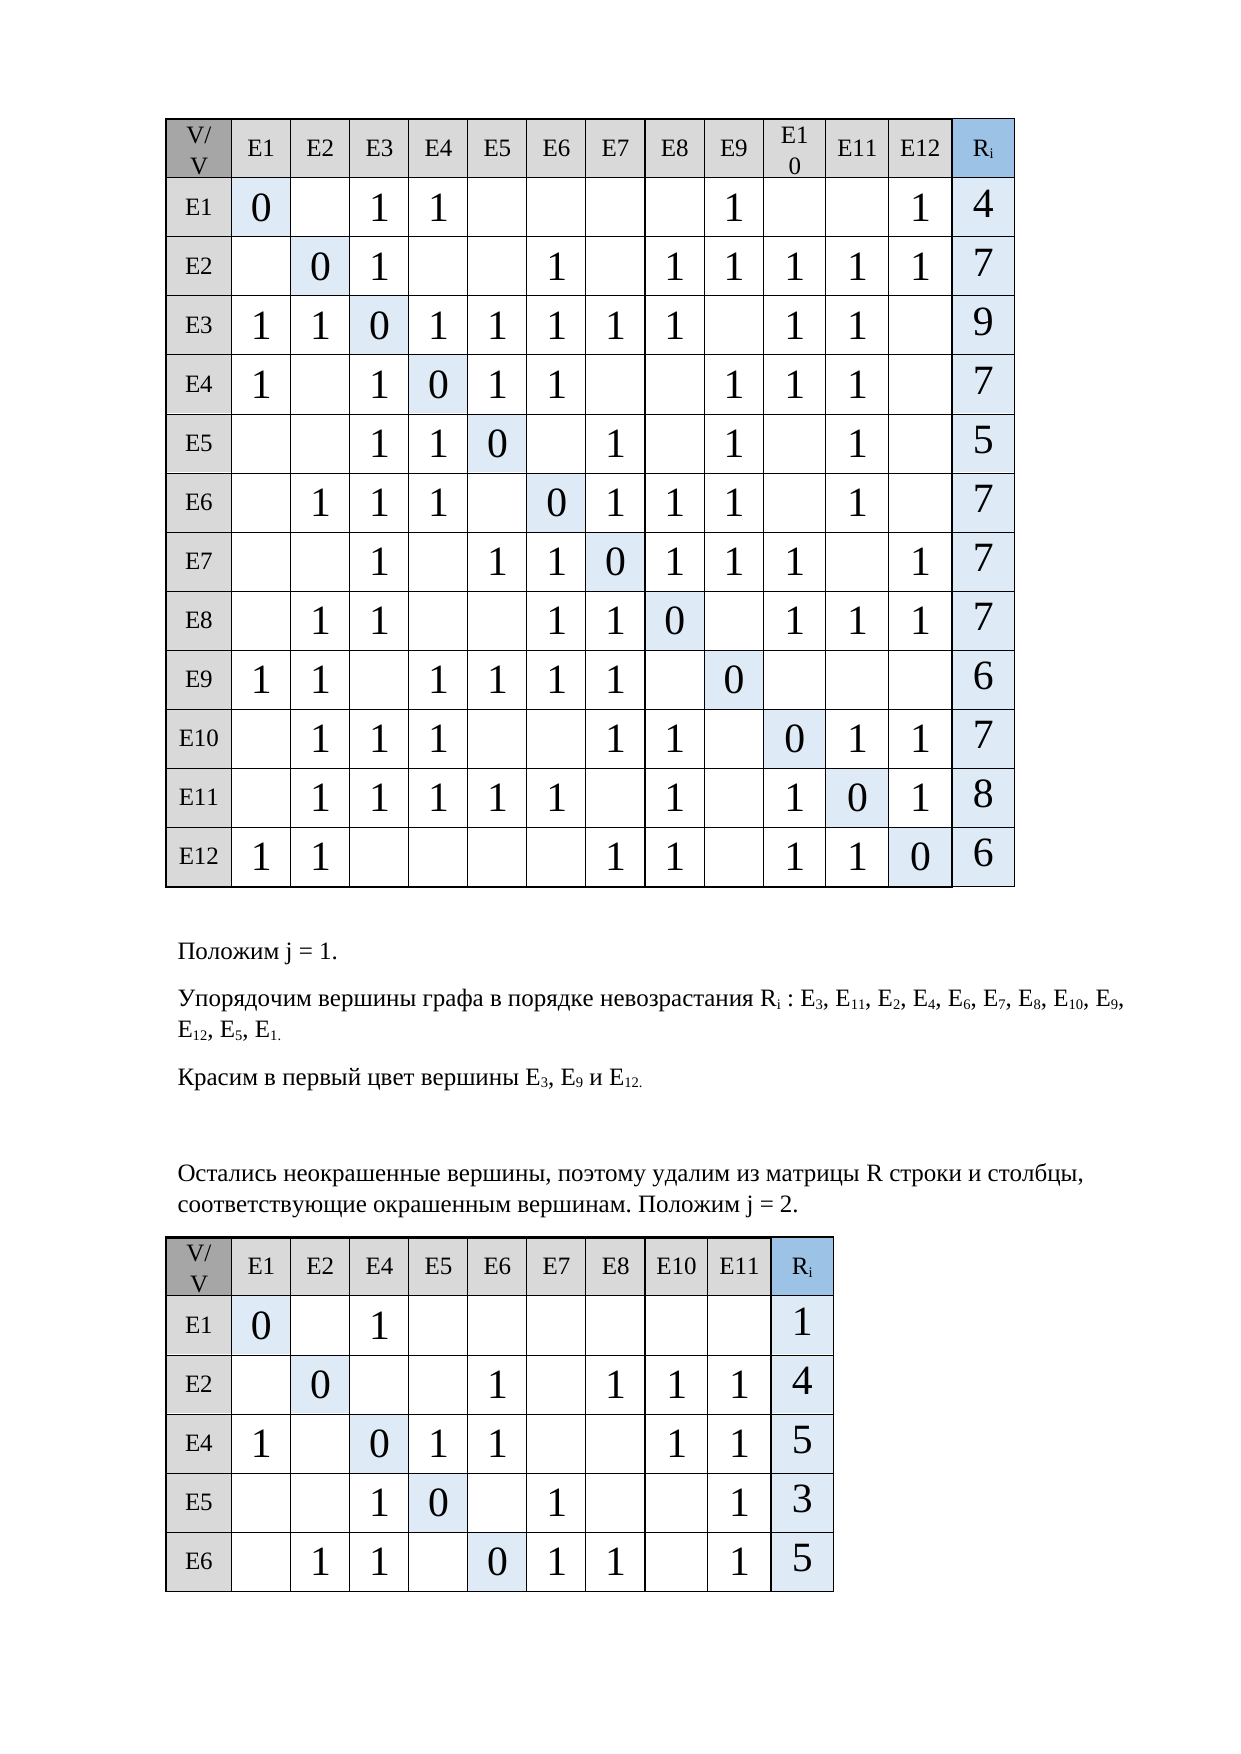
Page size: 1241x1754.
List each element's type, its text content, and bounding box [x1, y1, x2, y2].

table_cell 0 [646, 592, 704, 650]
table_cell 0 [527, 474, 585, 532]
table_cell [646, 1474, 707, 1532]
table_cell [291, 1296, 349, 1354]
table_header Ri [772, 1238, 833, 1295]
table_cell 7 [953, 474, 1014, 532]
table_cell 1 [232, 355, 290, 413]
table_cell 1 [468, 1356, 526, 1413]
table_header E2 [291, 1239, 349, 1295]
table_cell 1 [527, 769, 585, 827]
table_cell 1 [764, 355, 825, 413]
table_cell E11 [167, 769, 231, 827]
table_cell [527, 828, 585, 886]
table_cell 1 [826, 592, 888, 650]
table_cell 1 [705, 533, 763, 591]
table_cell [409, 592, 467, 650]
table_cell 0 [826, 769, 888, 827]
table_cell 1 [586, 710, 644, 768]
table_cell [232, 237, 290, 295]
table_cell 1 [646, 474, 704, 532]
table_cell [646, 178, 704, 236]
table_header E5 [468, 120, 526, 177]
table_cell 1 [586, 592, 644, 650]
table_cell [764, 415, 825, 472]
table_cell [350, 1356, 408, 1413]
table_cell 1 [291, 1533, 349, 1591]
table_cell 1 [527, 296, 585, 354]
table_cell [705, 592, 763, 650]
text Положим j = 1. [177, 936, 1152, 964]
table_cell 1 [468, 651, 526, 709]
table_cell E1 [167, 1296, 231, 1354]
table_cell 1 [527, 355, 585, 413]
table_cell 1 [708, 1474, 770, 1532]
table_cell [527, 1296, 585, 1354]
table_cell 1 [586, 1356, 644, 1413]
table_cell [409, 237, 467, 295]
table_cell 1 [586, 828, 644, 886]
table_cell 1 [291, 710, 349, 768]
table_cell [889, 474, 951, 532]
table_cell [291, 178, 349, 236]
table_cell 1 [350, 769, 408, 827]
table_header E4 [350, 1239, 408, 1295]
table_header E1 [232, 1239, 290, 1295]
table_cell 1 [646, 828, 704, 886]
table_cell 1 [646, 769, 704, 827]
table_cell [468, 178, 526, 236]
table_cell [527, 178, 585, 236]
table_cell [468, 237, 526, 295]
table_cell [409, 1356, 467, 1413]
table_cell [232, 415, 290, 472]
table_cell [527, 415, 585, 472]
table_cell 1 [527, 533, 585, 591]
table_cell 1 [291, 474, 349, 532]
table_cell [291, 1474, 349, 1532]
table_cell 1 [826, 296, 888, 354]
table_cell 1 [705, 415, 763, 472]
table_cell 1 [646, 237, 704, 295]
table_cell [468, 710, 526, 768]
table_cell 6 [953, 651, 1014, 709]
table_cell 1 [889, 769, 951, 827]
table_cell [646, 355, 704, 413]
table_header E12 [889, 120, 951, 177]
table_cell E1 [167, 178, 231, 236]
table_cell [586, 1415, 644, 1473]
table_cell 0 [291, 1356, 349, 1413]
table_header E8 [586, 1239, 644, 1295]
table_cell 1 [889, 237, 951, 295]
table_cell 1 [291, 828, 349, 886]
table_cell [350, 828, 408, 886]
table_cell 1 [468, 1415, 526, 1473]
table_cell 4 [772, 1356, 833, 1413]
table_cell 1 [826, 415, 888, 472]
table_cell 1 [527, 651, 585, 709]
table_header E3 [350, 120, 408, 177]
table_cell 1 [468, 533, 526, 591]
table_cell 1 [232, 296, 290, 354]
table_cell 1 [350, 1474, 408, 1532]
table_cell E2 [167, 1356, 231, 1413]
table_cell [889, 296, 951, 354]
table_header E5 [409, 1239, 467, 1295]
table_cell [826, 651, 888, 709]
table_cell 1 [232, 651, 290, 709]
table_cell [646, 415, 704, 472]
table_cell 1 [764, 592, 825, 650]
table_cell 1 [705, 474, 763, 532]
table_cell [646, 651, 704, 709]
table_cell 0 [350, 1415, 408, 1473]
table_cell 1 [646, 533, 704, 591]
table_cell [232, 474, 290, 532]
table_cell 1 [764, 296, 825, 354]
table_cell E9 [167, 651, 231, 709]
table_cell [646, 1533, 707, 1591]
table_cell 1 [350, 474, 408, 532]
table_cell 6 [953, 828, 1014, 886]
table_cell [291, 533, 349, 591]
table_cell 1 [468, 296, 526, 354]
table_cell [232, 769, 290, 827]
table_cell 1 [889, 178, 951, 236]
table_cell 1 [586, 474, 644, 532]
table_header E9 [705, 120, 763, 177]
table_cell 0 [291, 237, 349, 295]
table_cell 1 [527, 592, 585, 650]
table_cell 1 [409, 1415, 467, 1473]
table_cell 1 [586, 1533, 644, 1591]
table_header E11 [708, 1239, 770, 1295]
table_cell 1 [646, 1356, 707, 1413]
table_cell 0 [350, 296, 408, 354]
table_header E6 [468, 1239, 526, 1295]
table_cell 7 [953, 533, 1014, 591]
table_header E10 [764, 120, 825, 177]
table_cell 1 [350, 237, 408, 295]
table_cell [826, 178, 888, 236]
table_cell E5 [167, 415, 231, 472]
table_cell 1 [468, 769, 526, 827]
table_cell [350, 651, 408, 709]
table_cell 1 [409, 415, 467, 472]
table_cell [468, 1296, 526, 1354]
table_cell 1 [350, 1533, 408, 1591]
table_cell 1 [889, 710, 951, 768]
table_cell [468, 1474, 526, 1532]
table_cell 1 [409, 769, 467, 827]
table_cell 1 [708, 1533, 770, 1591]
table_cell E3 [167, 296, 231, 354]
table_cell 1 [889, 533, 951, 591]
table_cell 1 [646, 710, 704, 768]
table_cell [527, 1415, 585, 1473]
table_header E6 [527, 120, 585, 177]
table_cell 1 [826, 710, 888, 768]
table_cell 0 [232, 1296, 290, 1354]
table_cell 5 [953, 415, 1014, 472]
table_cell 1 [350, 415, 408, 472]
table_cell 1 [586, 651, 644, 709]
table_cell [468, 828, 526, 886]
table_cell [409, 1533, 467, 1591]
table_header V/V [167, 1239, 231, 1295]
table_cell 1 [409, 710, 467, 768]
table_cell 1 [764, 828, 825, 886]
table_cell [232, 710, 290, 768]
table_cell [705, 769, 763, 827]
table_cell [232, 1533, 290, 1591]
table_cell 1 [232, 1415, 290, 1473]
table_cell [586, 237, 644, 295]
table_cell 1 [826, 474, 888, 532]
table_header E2 [291, 120, 349, 177]
table_cell [705, 296, 763, 354]
table_cell [468, 592, 526, 650]
table_cell 1 [350, 592, 408, 650]
table_cell 0 [468, 415, 526, 472]
table_cell 1 [350, 178, 408, 236]
table_cell 1 [527, 1533, 585, 1591]
table_cell [764, 651, 825, 709]
table_cell 1 [409, 651, 467, 709]
table_cell 1 [468, 355, 526, 413]
table_cell [708, 1296, 770, 1354]
table_cell 1 [764, 769, 825, 827]
table_cell 0 [586, 533, 644, 591]
table_cell 1 [826, 237, 888, 295]
table_cell [232, 1474, 290, 1532]
table_cell 0 [705, 651, 763, 709]
table_header E11 [826, 120, 888, 177]
table_cell [232, 533, 290, 591]
text Упорядочим вершины графа в порядке невозрастания Ri : E3, E11, E2, E4, E6, E7, E8, E10, E9, E12, E5, E1. [177, 983, 1152, 1043]
table_cell E2 [167, 237, 231, 295]
table_cell 1 [350, 1296, 408, 1354]
table_cell 7 [953, 592, 1014, 650]
table_cell E4 [167, 355, 231, 413]
table_cell [291, 355, 349, 413]
table_cell [291, 1415, 349, 1473]
table_cell [586, 769, 644, 827]
table_cell 1 [826, 355, 888, 413]
table_cell [586, 1474, 644, 1532]
table_cell E6 [167, 1533, 231, 1591]
table_cell E6 [167, 474, 231, 532]
table_cell E5 [167, 1474, 231, 1532]
table_header E7 [586, 120, 644, 177]
table_cell 1 [291, 296, 349, 354]
table_cell 7 [953, 237, 1014, 295]
table_cell [889, 355, 951, 413]
table_cell 1 [586, 415, 644, 472]
table_cell 1 [889, 592, 951, 650]
table_cell 1 [708, 1356, 770, 1413]
table_cell 1 [586, 296, 644, 354]
table_cell [705, 710, 763, 768]
table_cell 1 [291, 651, 349, 709]
table_cell [409, 828, 467, 886]
table_cell 1 [409, 178, 467, 236]
table_cell [646, 1296, 707, 1354]
table_header V/V [167, 120, 231, 177]
table_cell E8 [167, 592, 231, 650]
table_cell 1 [527, 1474, 585, 1532]
table_cell 1 [409, 296, 467, 354]
table_cell 1 [291, 592, 349, 650]
table_header E8 [646, 120, 704, 177]
table_cell E7 [167, 533, 231, 591]
table_cell 1 [772, 1296, 833, 1354]
table_cell 0 [409, 355, 467, 413]
table_cell 1 [350, 355, 408, 413]
text Красим в первый цвет вершины E3, E9 и E12. [177, 1062, 1152, 1091]
table_cell 1 [646, 1415, 707, 1473]
table_cell [826, 533, 888, 591]
table_cell [889, 651, 951, 709]
table_cell 0 [409, 1474, 467, 1532]
table_cell 7 [953, 355, 1014, 413]
table_cell [232, 592, 290, 650]
table_cell 0 [232, 178, 290, 236]
table_cell 7 [953, 710, 1014, 768]
table_cell 3 [772, 1474, 833, 1532]
table_cell [586, 178, 644, 236]
table_header E4 [409, 120, 467, 177]
table_cell [586, 355, 644, 413]
table_cell 1 [705, 237, 763, 295]
table_cell [291, 415, 349, 472]
table_cell 1 [764, 533, 825, 591]
table_cell 1 [350, 710, 408, 768]
table_cell 1 [705, 178, 763, 236]
table_cell 1 [705, 355, 763, 413]
table_cell 8 [953, 769, 1014, 827]
table_cell 5 [772, 1415, 833, 1473]
table_header E10 [646, 1239, 707, 1295]
table_cell [409, 1296, 467, 1354]
table_cell [409, 533, 467, 591]
table_cell 1 [291, 769, 349, 827]
table_cell E4 [167, 1415, 231, 1473]
table_cell 5 [772, 1533, 833, 1591]
table_cell 9 [953, 296, 1014, 354]
table_cell 1 [527, 237, 585, 295]
table_cell [764, 178, 825, 236]
table_cell [527, 710, 585, 768]
table_cell 1 [409, 474, 467, 532]
table_cell 1 [708, 1415, 770, 1473]
table_cell 1 [232, 828, 290, 886]
table_cell 1 [350, 533, 408, 591]
table_cell 0 [764, 710, 825, 768]
table_cell 1 [646, 296, 704, 354]
table_cell 0 [889, 828, 951, 886]
table_cell 0 [468, 1533, 526, 1591]
table_cell E10 [167, 710, 231, 768]
table_header E1 [232, 120, 290, 177]
table_cell [764, 474, 825, 532]
table_header Ri [953, 119, 1014, 177]
table_header E7 [527, 1239, 585, 1295]
table_cell [527, 1356, 585, 1413]
table_cell [586, 1296, 644, 1354]
table_cell [232, 1356, 290, 1413]
table_cell [889, 415, 951, 472]
table_cell [705, 828, 763, 886]
table_cell E12 [167, 828, 231, 886]
table_cell 1 [826, 828, 888, 886]
text Остались неокрашенные вершины, поэтому удалим из матрицы R строки и столбцы, соответствующие окрашенным вершинам. Положим j = 2. [177, 1158, 1152, 1217]
table_cell 1 [764, 237, 825, 295]
table_cell 4 [953, 178, 1014, 236]
table_cell [468, 474, 526, 532]
